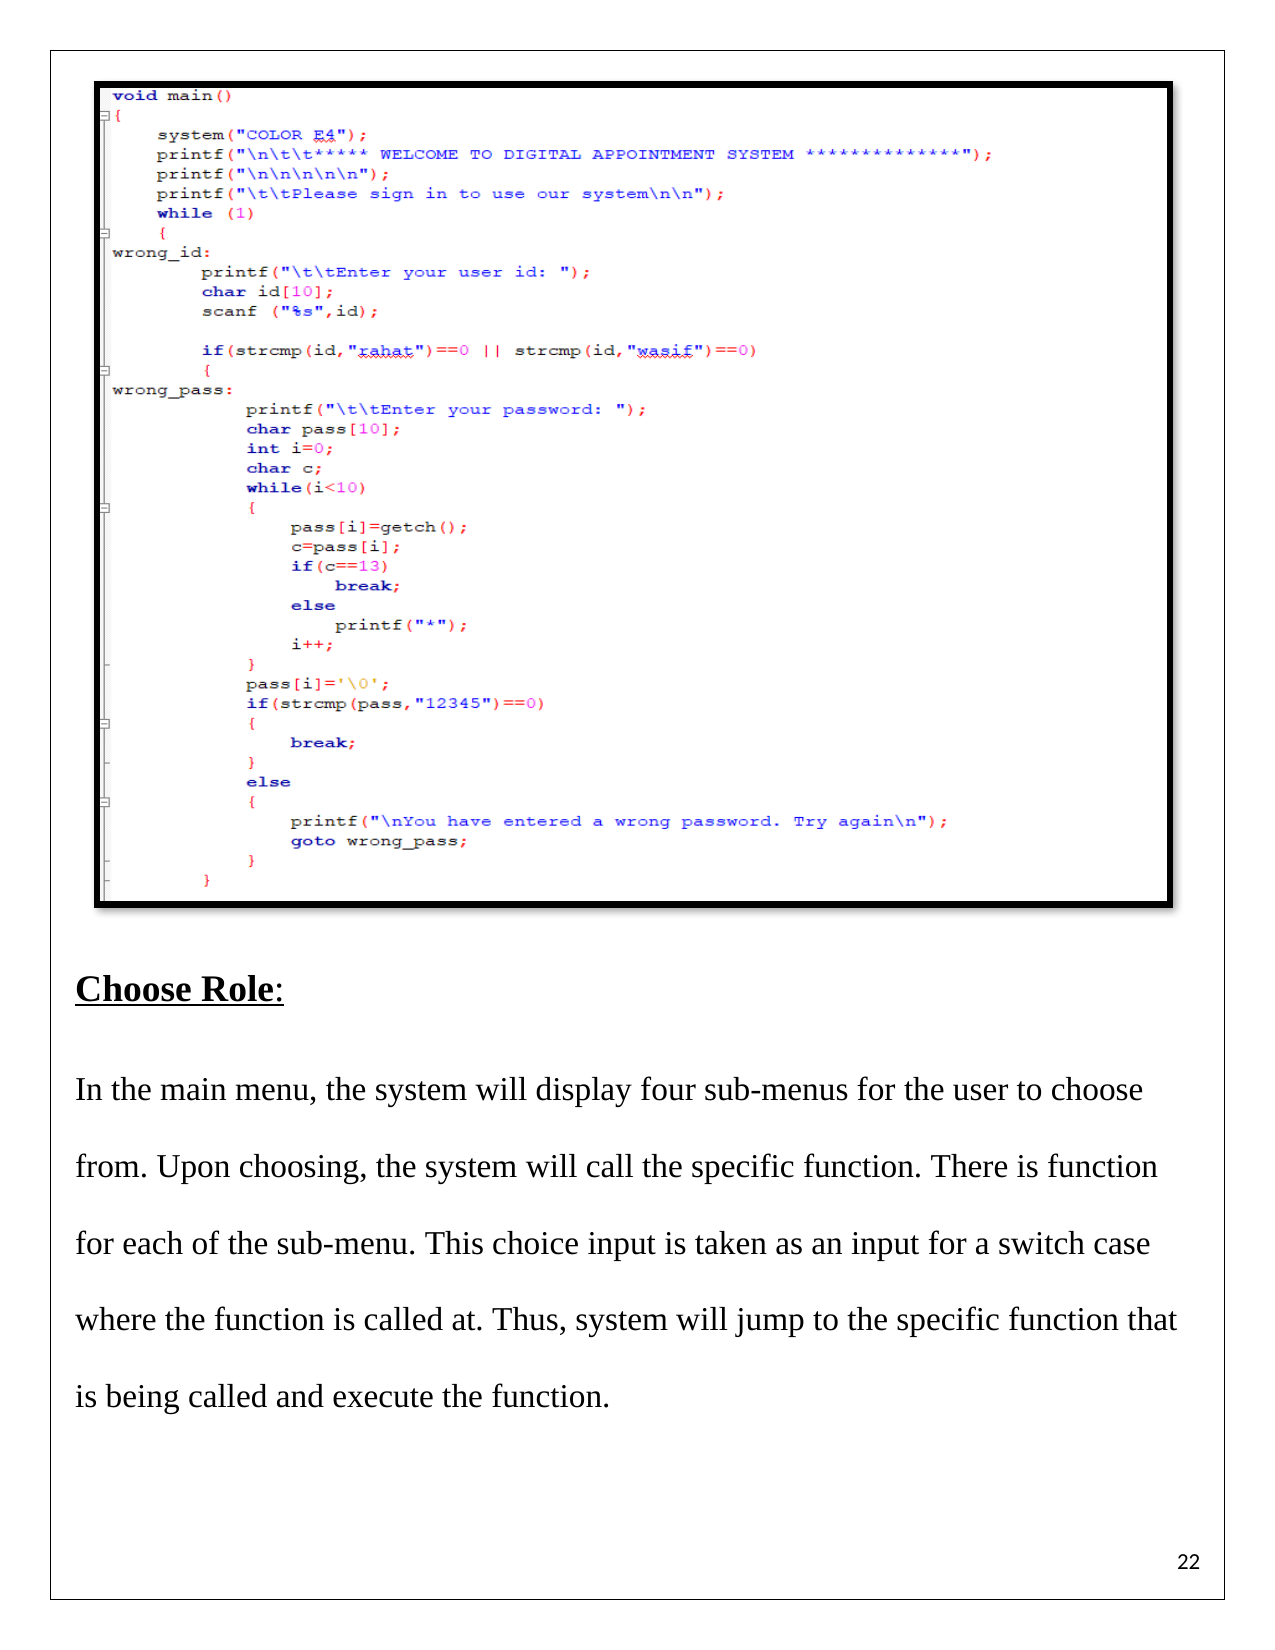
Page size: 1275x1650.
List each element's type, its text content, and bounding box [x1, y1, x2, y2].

text In the main menu, the system will display four sub-menus for the user to choose from. Upon choosing, the system will call the specific function. There is function for each of the sub-menu. This choice input is taken as an input for a switch case where the function is called at. Thus, system will jump to the specific function that is being called and execute the function. [75, 1069, 1200, 1414]
picture [100, 88, 1167, 901]
text Choose Role: [75, 967, 1200, 1010]
